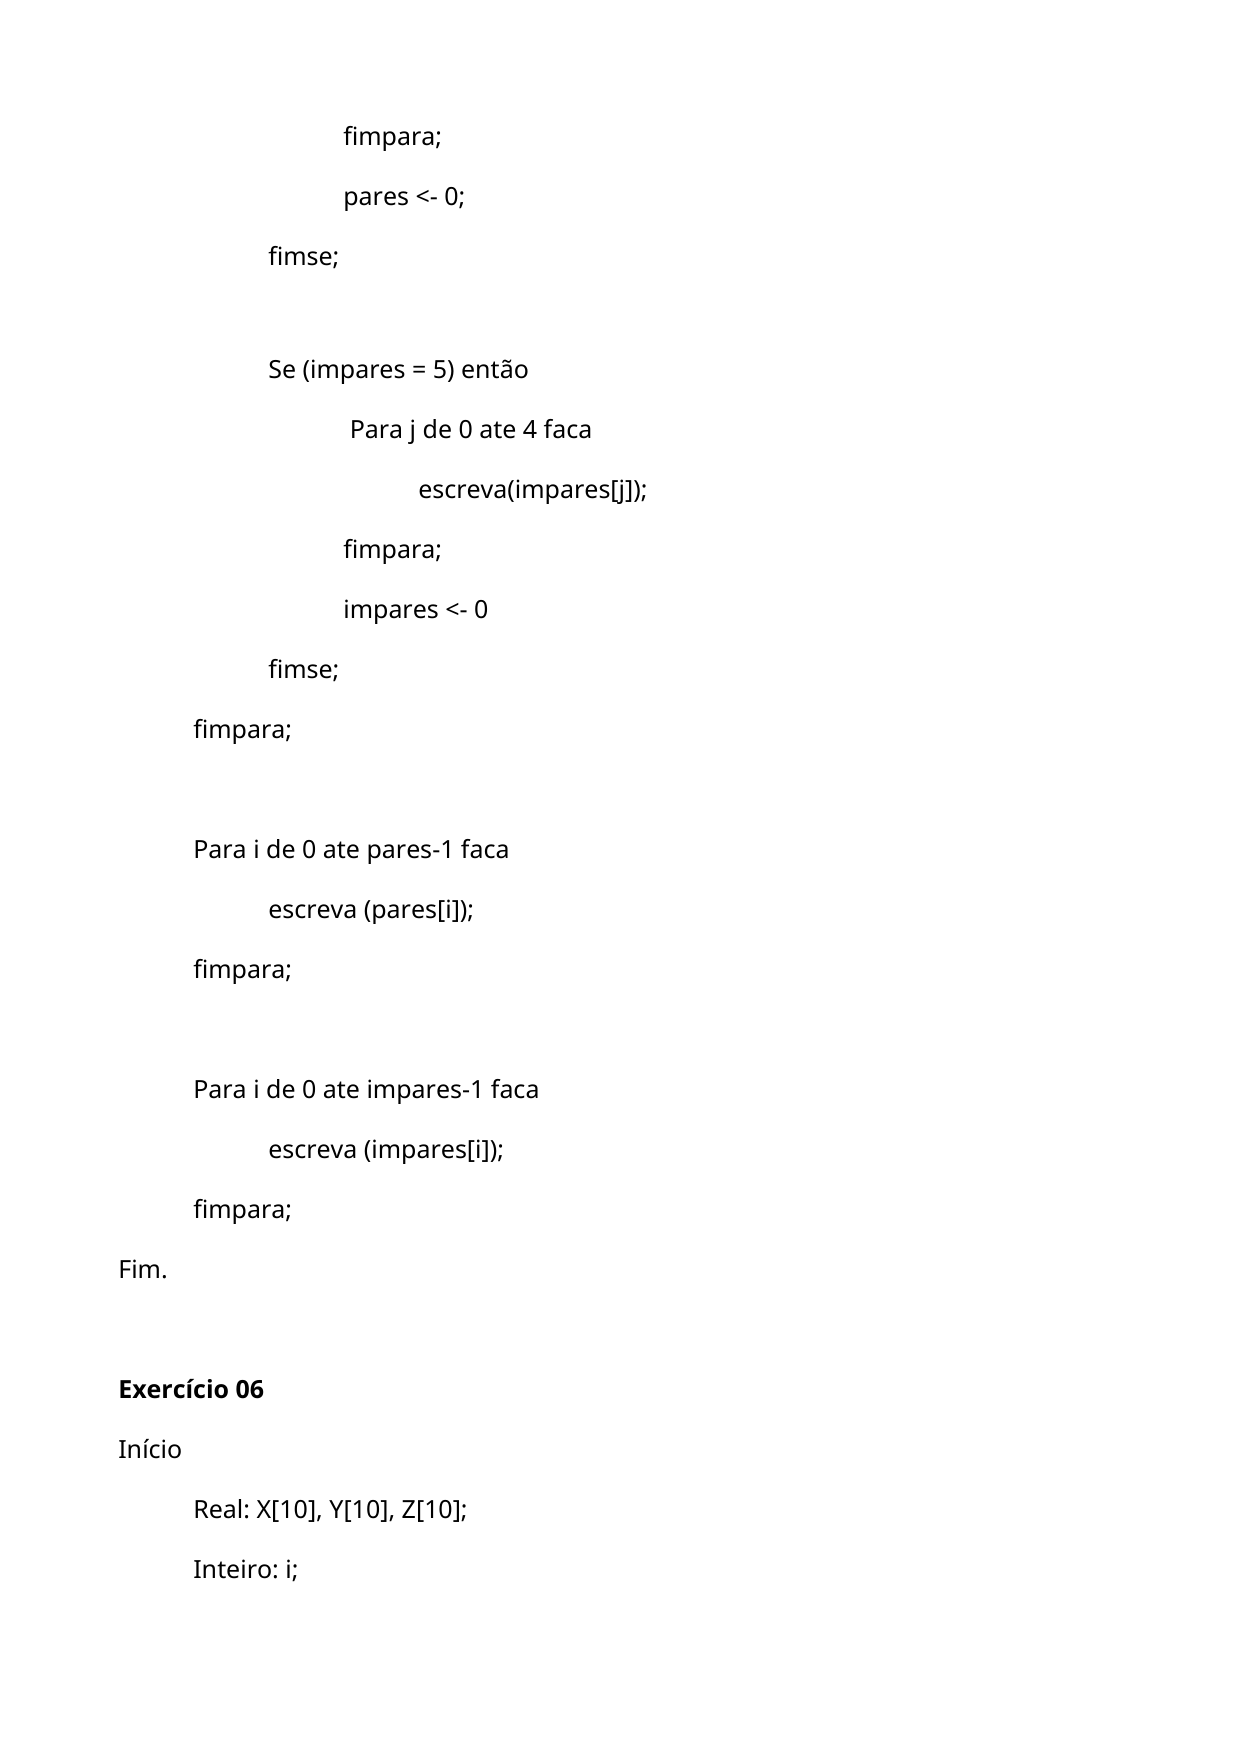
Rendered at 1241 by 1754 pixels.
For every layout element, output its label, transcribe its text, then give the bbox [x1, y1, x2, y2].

text fimse; [118, 238, 1122, 272]
text fimpara; [118, 532, 1122, 566]
text escreva (impares[i]); [118, 1132, 1122, 1166]
text fimse; [118, 652, 1122, 686]
text Inteiro: i; [118, 1552, 1122, 1586]
text Início [118, 1432, 1122, 1466]
text pares <- 0; [118, 178, 1122, 212]
text fimpara; [118, 118, 1122, 152]
text Para j de 0 ate 4 faca [118, 412, 1122, 446]
text impares <- 0 [118, 592, 1122, 626]
text Exercício 06 [118, 1372, 1122, 1406]
text Para i de 0 ate impares-1 faca [118, 1072, 1122, 1106]
text escreva(impares[j]); [118, 472, 1122, 506]
text escreva (pares[i]); [118, 892, 1122, 926]
text Real: X[10], Y[10], Z[10]; [118, 1492, 1122, 1526]
text fimpara; [118, 712, 1122, 746]
text fimpara; [118, 952, 1122, 986]
text Se (impares = 5) então [118, 352, 1122, 386]
text fimpara; [118, 1192, 1122, 1226]
text Para i de 0 ate pares-1 faca [118, 832, 1122, 866]
text Fim. [118, 1252, 1122, 1286]
